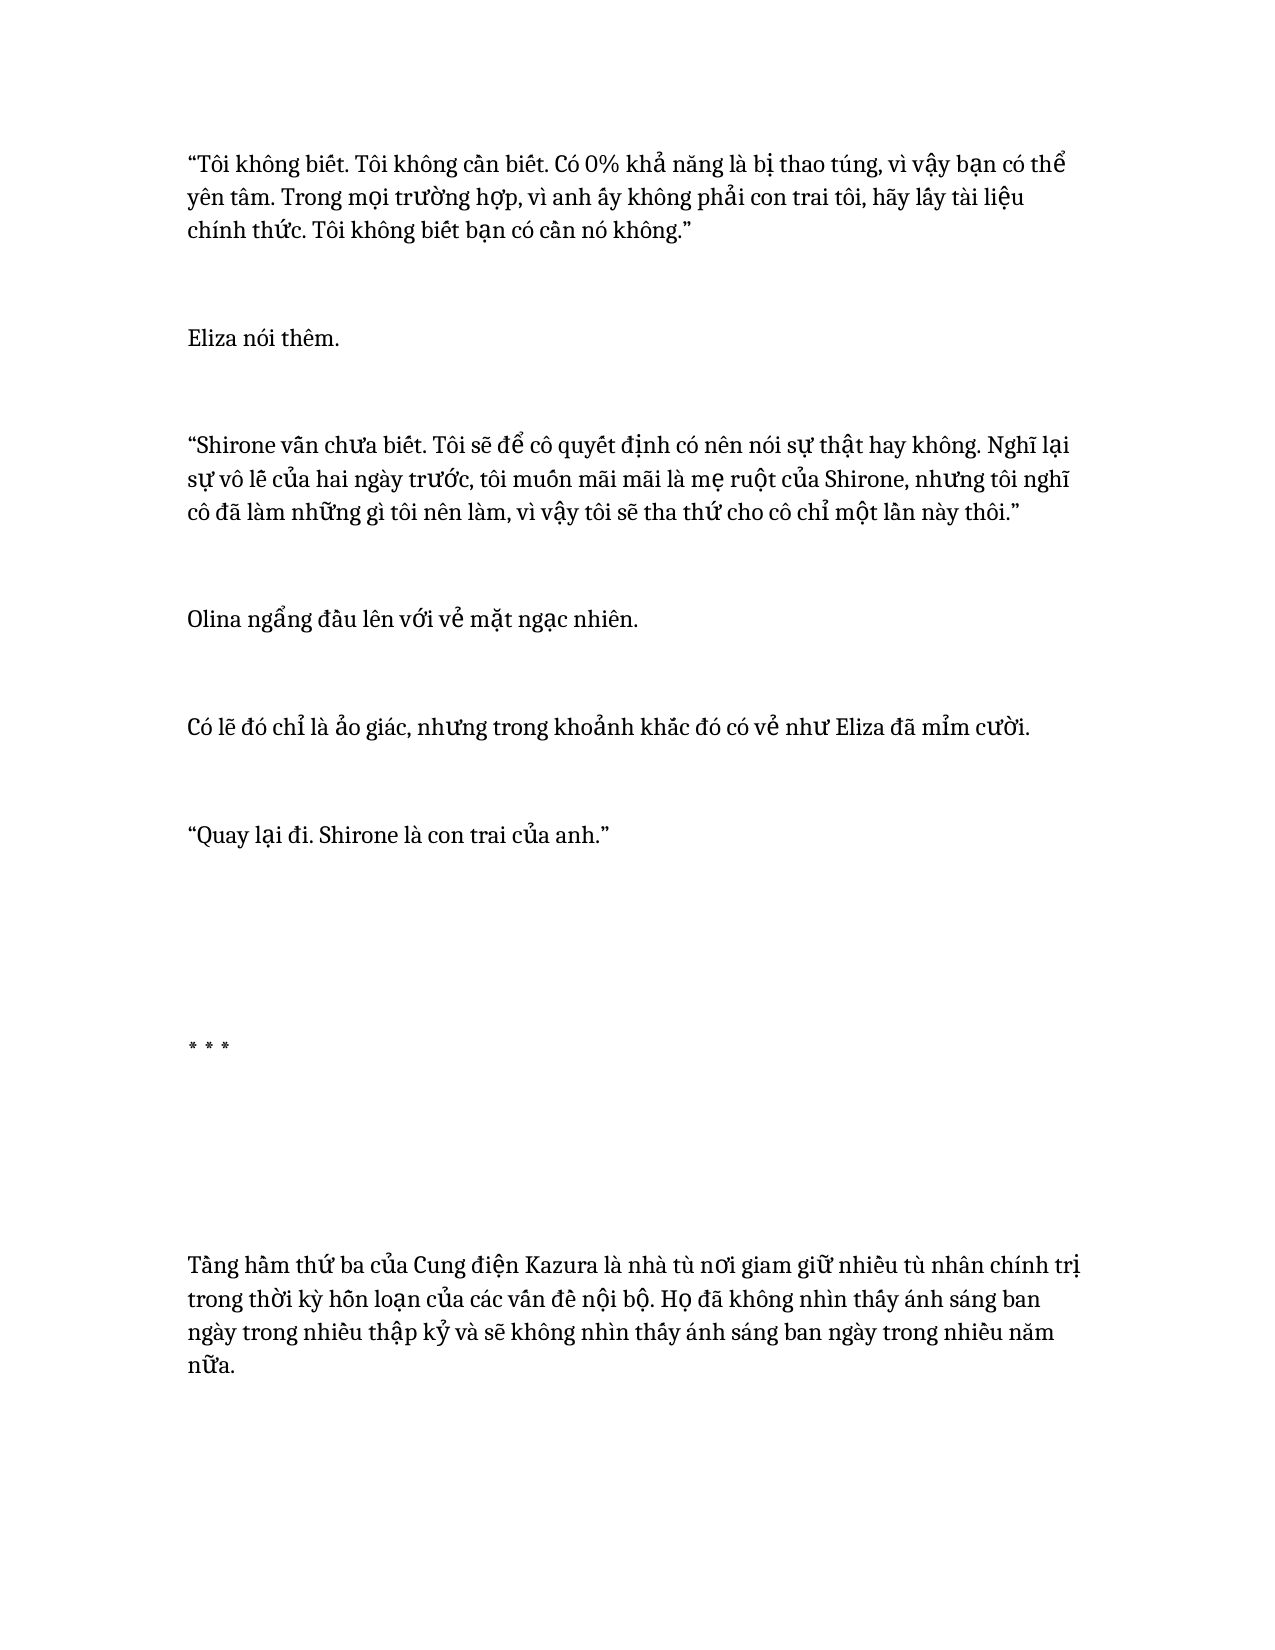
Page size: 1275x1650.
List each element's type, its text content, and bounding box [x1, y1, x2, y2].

text Có lẽ đó chỉ là ảo giác, nhưng trong khoảnh khắc đó có vẻ như Eliza đã mỉm cười. [187, 713, 1087, 742]
text Tầng hầm thứ ba của Cung điện Kazura là nhà tù nơi giam giữ nhiều tù nhân chính trị trong thời kỳ hỗn loạn của các vấn đề nội bộ. Họ đã không nhìn thấy ánh sáng ban ngày trong nhiều thập kỷ và sẽ không nhìn thấy ánh sáng ban ngày trong nhiều năm nữa. [187, 1251, 1087, 1379]
text “Quay lại đi. Shirone là con trai của anh.” [187, 821, 1087, 849]
text Eliza nói thêm. [187, 324, 1087, 352]
text * * * [187, 1036, 1087, 1065]
text Olina ngẩng đầu lên với vẻ mặt ngạc nhiên. [187, 605, 1087, 634]
text “Tôi không biết. Tôi không cần biết. Có 0% khả năng là bị thao túng, vì vậy bạn có thể yên tâm. Trong mọi trường hợp, vì anh ấy không phải con trai tôi, hãy lấy tài liệu chính thức. Tôi không biết bạn có cần nó không.” [187, 150, 1087, 245]
text “Shirone vẫn chưa biết. Tôi sẽ để cô quyết định có nên nói sự thật hay không. Nghĩ lại sự vô lễ của hai ngày trước, tôi muốn mãi mãi là mẹ ruột của Shirone, nhưng tôi nghĩ cô đã làm những gì tôi nên làm, vì vậy tôi sẽ tha thứ cho cô chỉ một lần này thôi.” [187, 431, 1087, 526]
